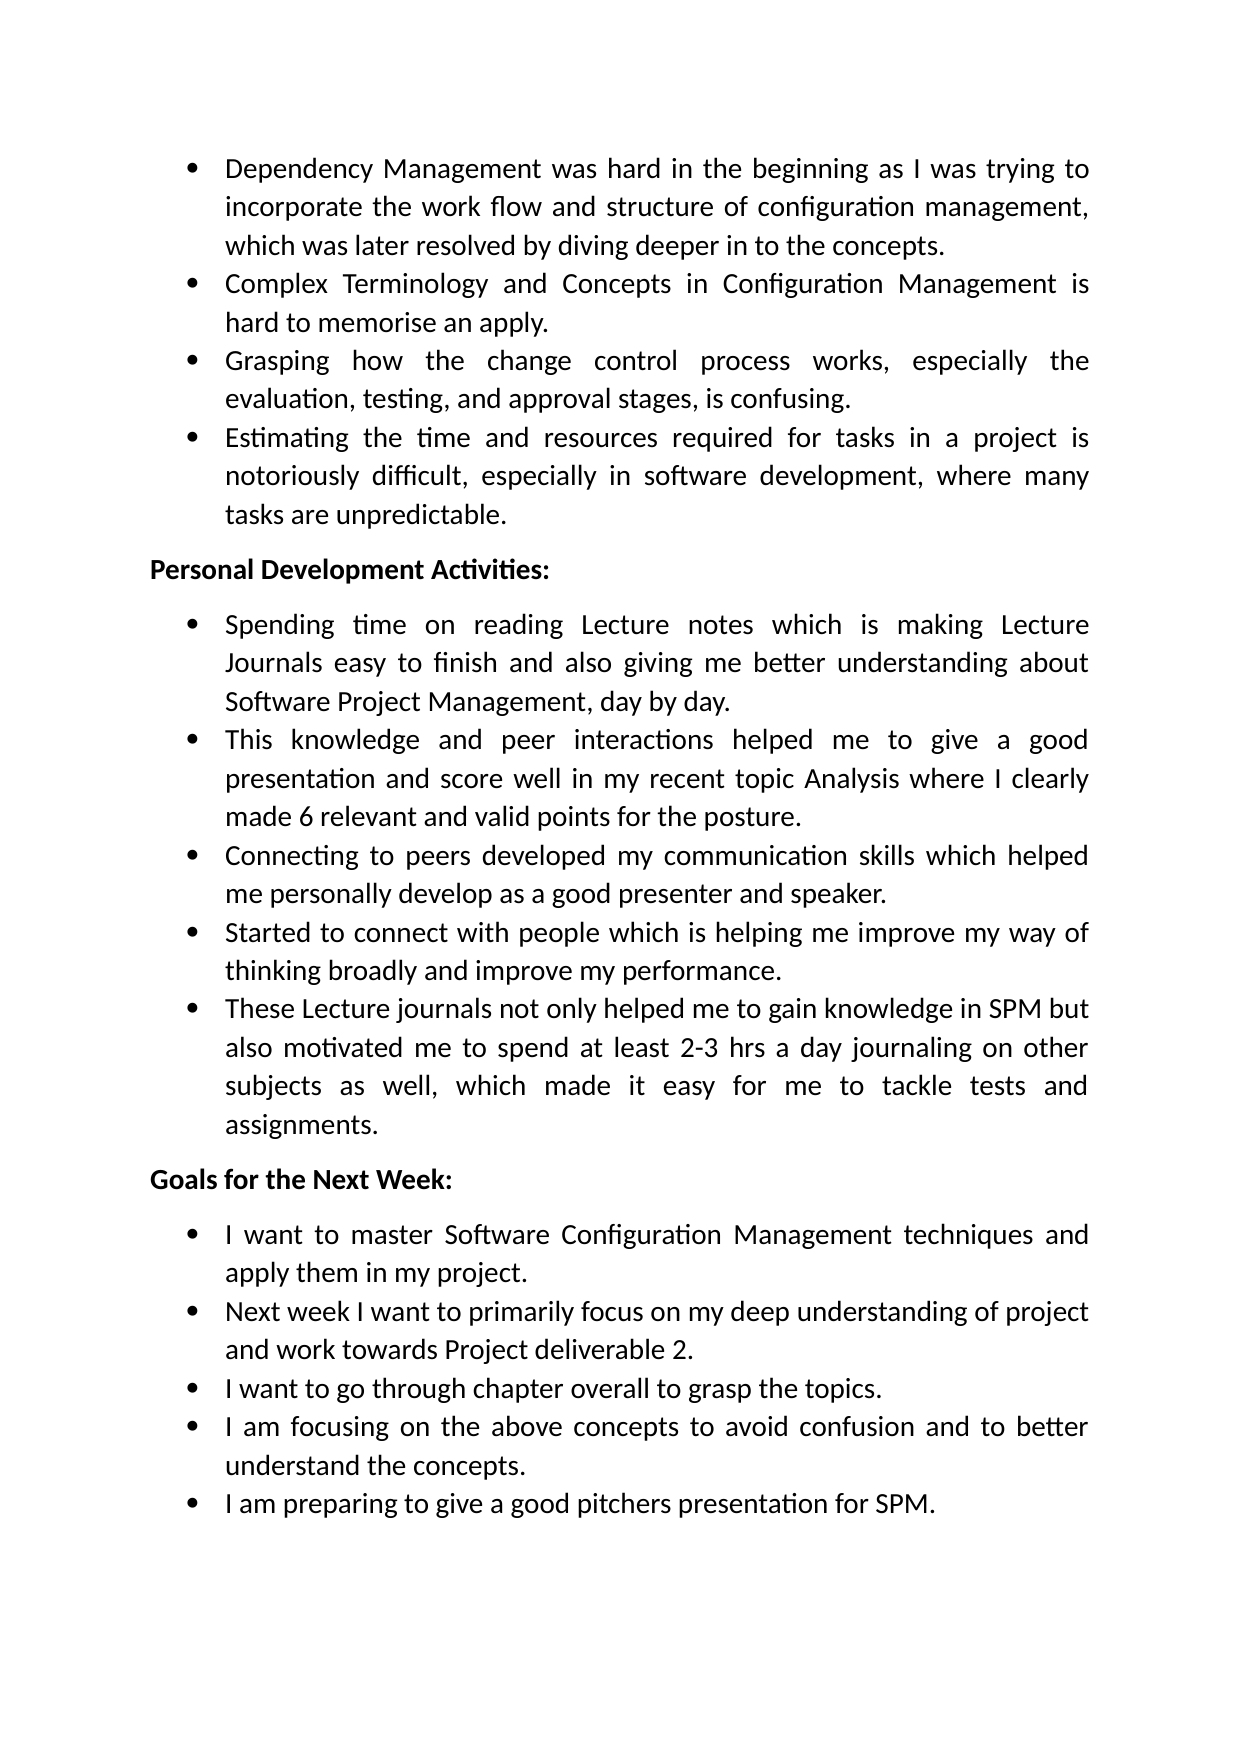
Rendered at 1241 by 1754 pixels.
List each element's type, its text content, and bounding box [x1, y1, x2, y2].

list I want to go through chapter overall to grasp the topics. [187, 1370, 1090, 1405]
list Complex Terminology and Concepts in Configuration Management is hard to memorise an apply. [187, 265, 1090, 339]
list Started to connect with people which is helping me improve my way of thinking broadly and improve my performance. [187, 914, 1090, 988]
text Goals for the Next Week: [150, 1161, 1090, 1197]
list Dependency Management was hard in the beginning as I was trying to incorporate the work flow and structure of configuration management, which was later resolved by diving deeper in to the concepts. [187, 150, 1090, 262]
list I am focusing on the above concepts to avoid confusion and to better understand the concepts. [187, 1408, 1090, 1482]
list These Lecture journals not only helped me to gain knowledge in SPM but also motivated me to spend at least 2-3 hrs a day journaling on other subjects as well, which made it easy for me to tackle tests and assignments. [187, 991, 1090, 1141]
list I want to master Software Configuration Management techniques and apply them in my project. [187, 1216, 1090, 1290]
list Next week I want to primarily focus on my deep understanding of project and work towards Project deliverable 2. [187, 1293, 1090, 1367]
list Spending time on reading Lecture notes which is making Lecture Journals easy to finish and also giving me better understanding about Software Project Management, day by day. [187, 606, 1090, 719]
list Estimating the time and resources required for tasks in a project is notoriously difficult, especially in software development, where many tasks are unpredictable. [187, 419, 1090, 532]
list This knowledge and peer interactions helped me to give a good presentation and score well in my recent topic Analysis where I clearly made 6 relevant and valid points for the posture. [187, 721, 1090, 834]
list I am preparing to give a good pitchers presentation for SPM. [187, 1485, 1090, 1521]
text Personal Development Activities: [150, 551, 1090, 587]
list Connecting to peers developed my communication skills which helped me personally develop as a good presenter and speaker. [187, 837, 1090, 911]
list Grasping how the change control process works, especially the evaluation, testing, and approval stages, is confusing. [187, 342, 1090, 416]
